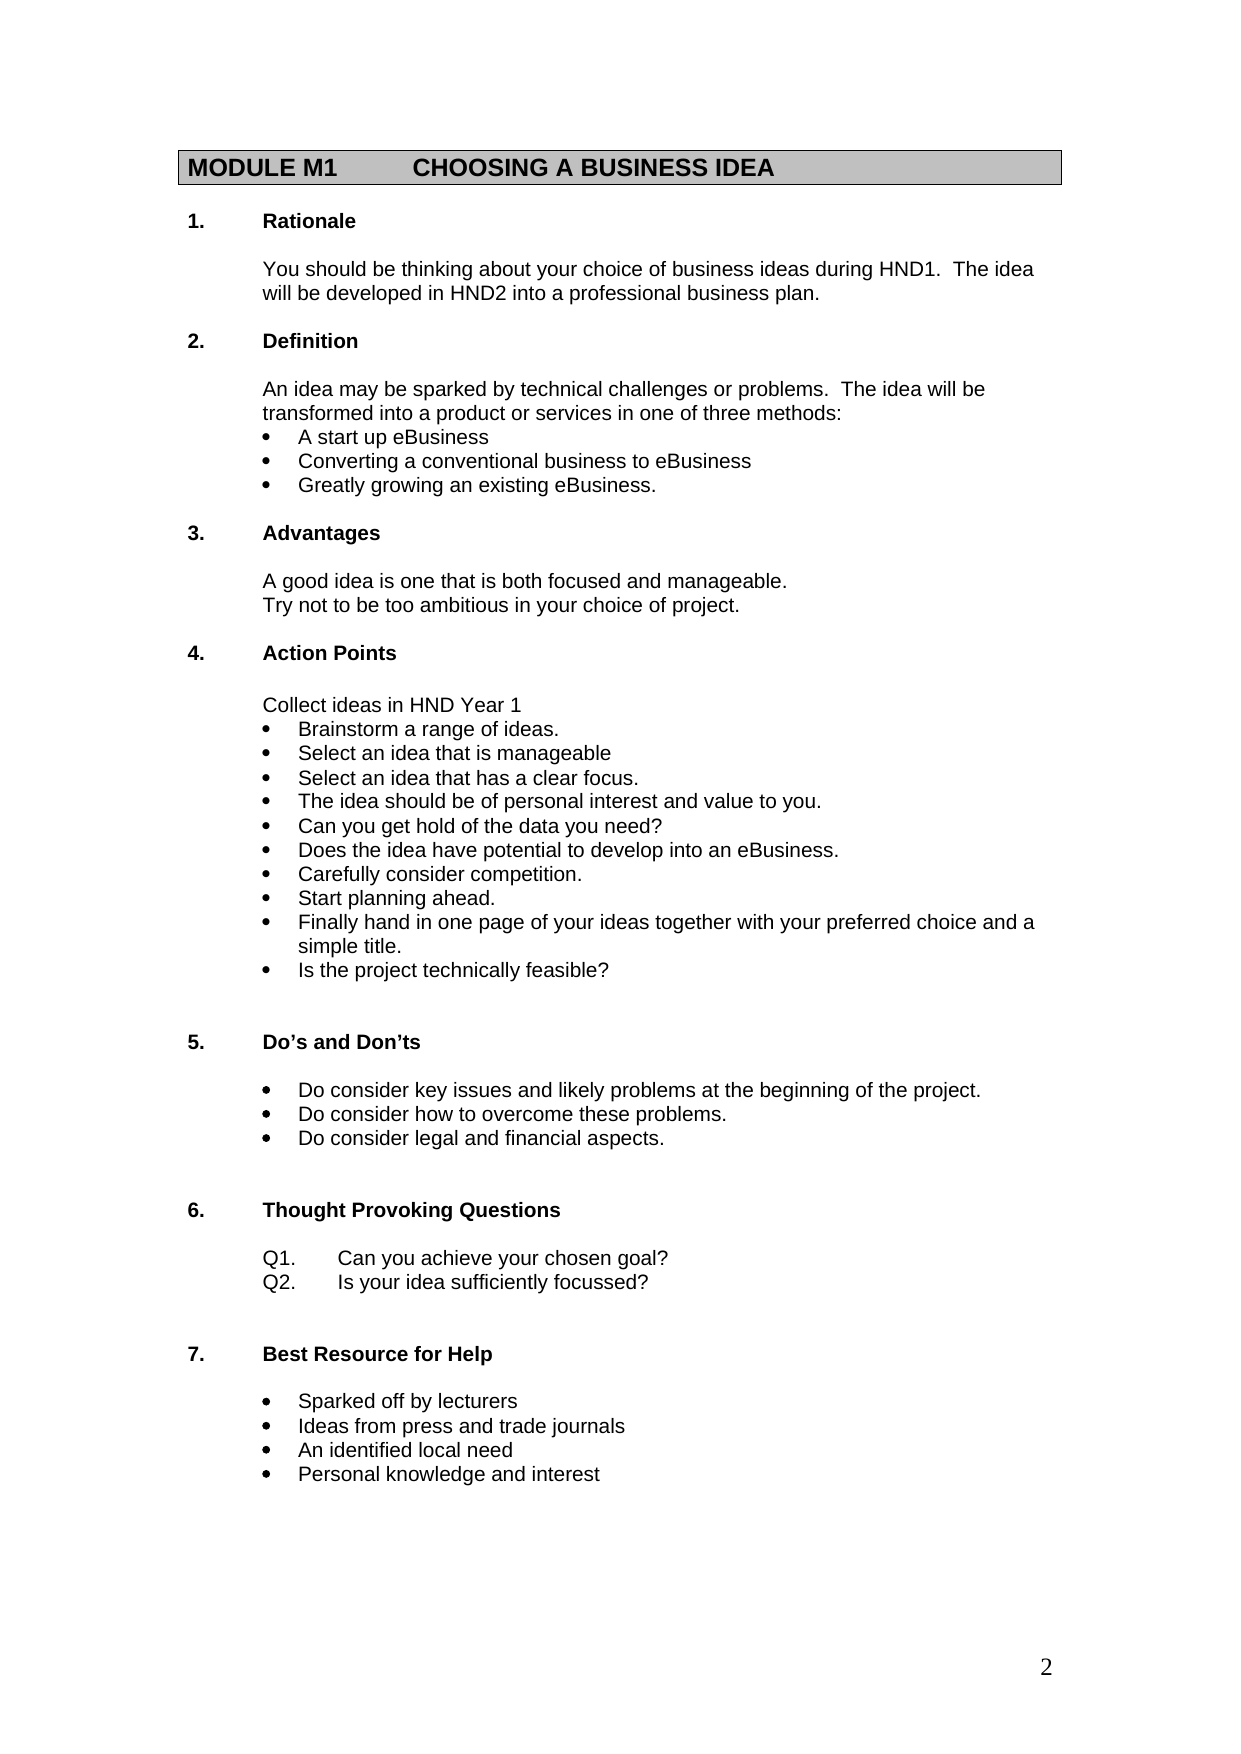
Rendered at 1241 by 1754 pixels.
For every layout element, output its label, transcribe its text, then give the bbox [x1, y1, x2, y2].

list Do consider how to overcome these problems. [262, 1102, 1053, 1126]
text 2. Definition [187, 329, 1053, 353]
list Sparked off by lecturers [262, 1389, 1053, 1413]
list Does the idea have potential to develop into an eBusiness. [262, 837, 1053, 862]
text 5. Do’s and Don’ts [187, 1030, 1053, 1054]
list Do consider key issues and likely problems at the beginning of the project. [262, 1078, 1053, 1102]
list Ideas from press and trade journals [262, 1413, 1053, 1437]
list Finally hand in one page of your ideas together with your preferred choice and a simple title. [262, 910, 1053, 958]
text Q1. Can you achieve your chosen goal? [187, 1246, 1053, 1269]
text Try not to be too ambitious in your choice of project. [187, 593, 1053, 617]
text 3. Advantages [187, 521, 1053, 545]
list Start planning ahead. [262, 886, 1053, 910]
text 4. Action Points [187, 641, 1053, 664]
list Select an idea that has a clear focus. [262, 765, 1053, 789]
list Do consider legal and financial aspects. [262, 1126, 1053, 1150]
list Greatly growing an existing eBusiness. [262, 473, 1053, 497]
text 7. Best Resource for Help [187, 1341, 1053, 1365]
text Q2. Is your idea sufficiently focussed? [187, 1269, 1053, 1293]
list The idea should be of personal interest and value to you. [262, 789, 1053, 813]
list Personal knowledge and interest [262, 1462, 1053, 1486]
text You should be thinking about your choice of business ideas during HND1. The idea will be developed in HND2 into a professional business plan. [262, 257, 1053, 305]
list A start up eBusiness [262, 424, 1053, 449]
list Converting a conventional business to eBusiness [262, 449, 1053, 473]
text An idea may be sparked by technical challenges or problems. The idea will be transformed into a product or services in one of three methods: [262, 377, 1053, 424]
list Can you get hold of the data you need? [262, 813, 1053, 837]
list Select an idea that is manageable [262, 741, 1053, 765]
text 1. Rationale [187, 209, 1053, 233]
text A good idea is one that is both focused and manageable. [187, 569, 1053, 593]
text 6. Thought Provoking Questions [187, 1198, 1053, 1222]
list An identified local need [262, 1437, 1053, 1462]
text Collect ideas in HND Year 1 [187, 693, 1053, 717]
list Is the project technically feasible? [262, 958, 1053, 982]
list Carefully consider competition. [262, 862, 1053, 886]
list Brainstorm a range of ideas. [262, 717, 1053, 741]
text MODULE M1 CHOOSING A BUSINESS IDEA [179, 151, 1061, 184]
